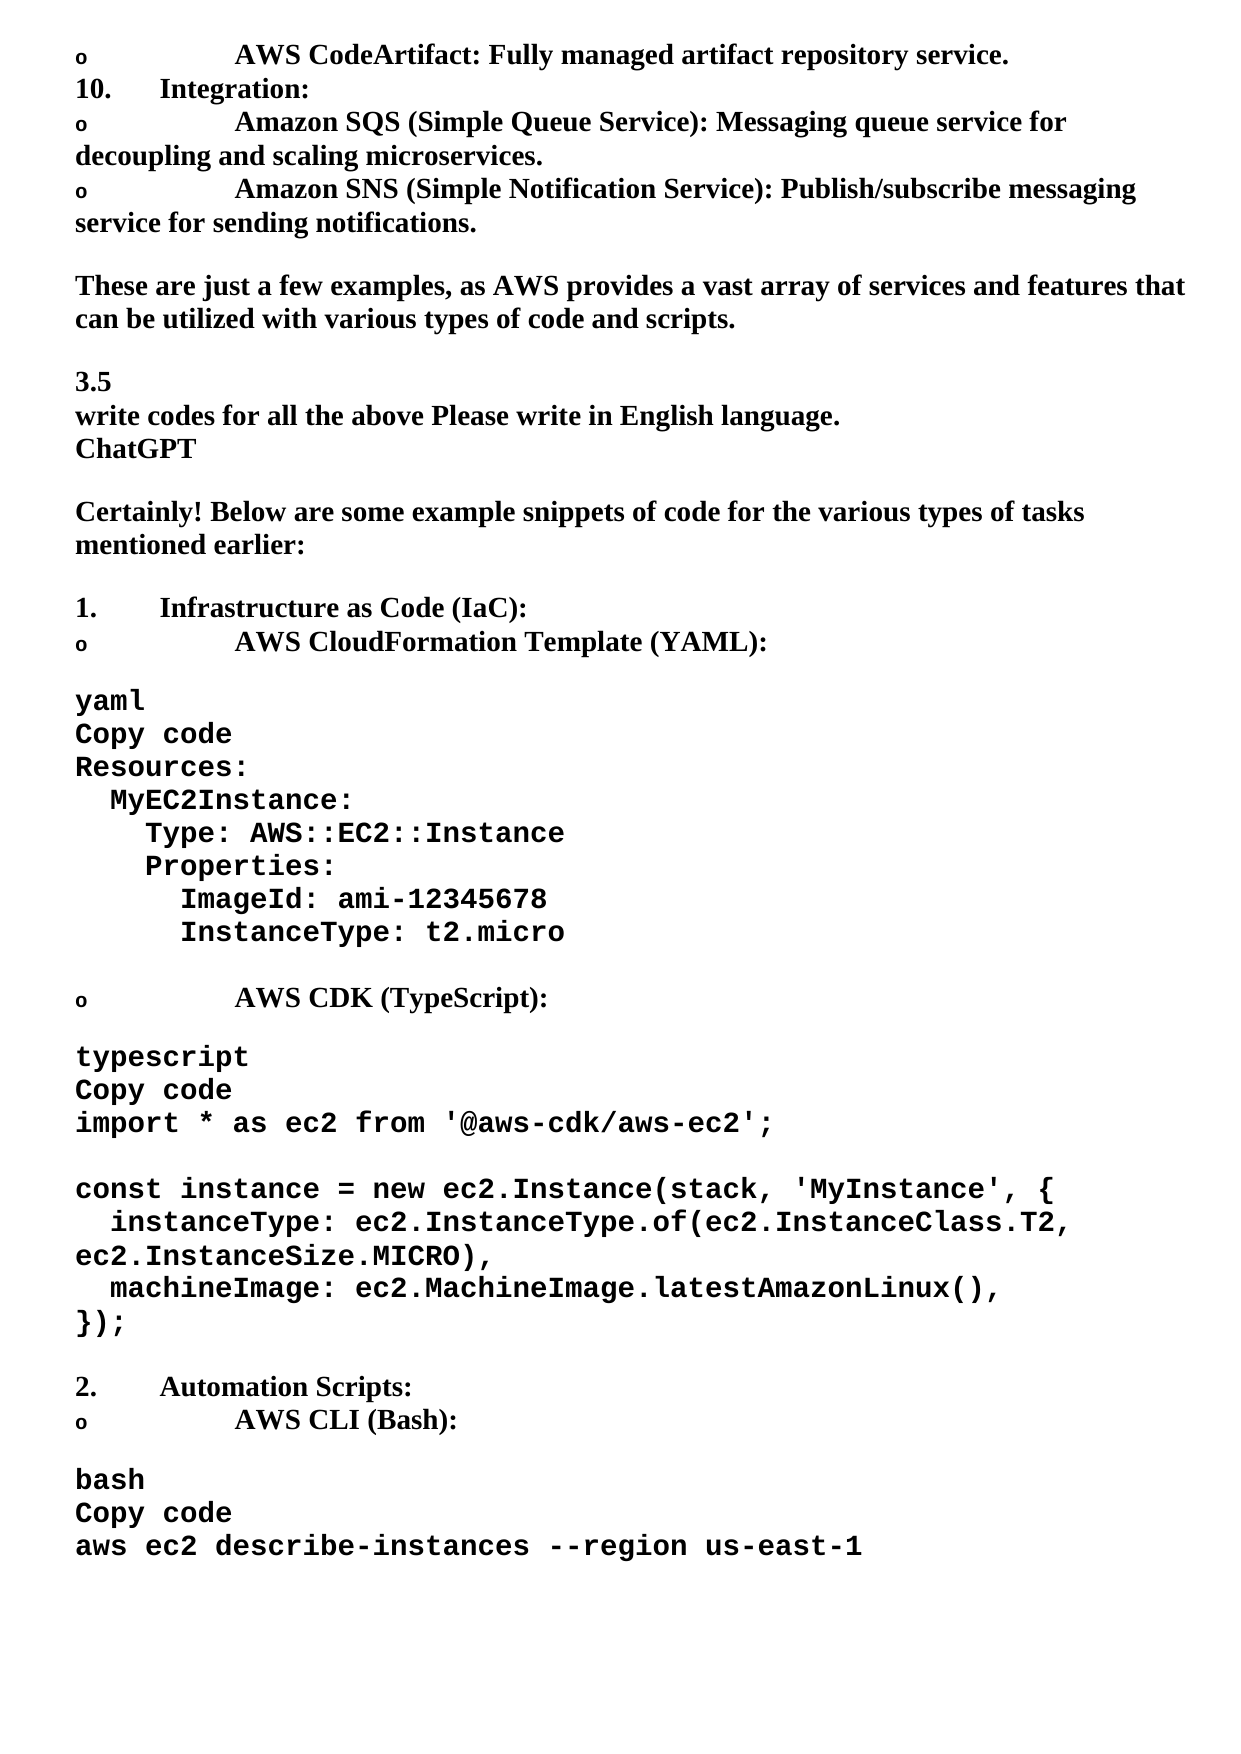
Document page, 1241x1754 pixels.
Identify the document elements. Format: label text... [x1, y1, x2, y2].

text }); [75, 1307, 1200, 1340]
text Copy code [75, 719, 1200, 752]
text ChatGPT [75, 431, 1200, 465]
text These are just a few examples, as AWS provides a vast array of services and features that can be utilized with various types of code and scripts. [75, 268, 1200, 335]
text Properties: [75, 852, 1200, 884]
list Amazon SQS (Simple Queue Service): Messaging queue service for decoupling and scaling microservices. [75, 104, 1200, 172]
text import * as ec2 from '@aws-cdk/aws-ec2'; [75, 1108, 1200, 1142]
text 3.5 [75, 364, 1200, 398]
list AWS CloudFormation Template (YAML): [75, 624, 1200, 657]
text const instance = new ec2.Instance(stack, 'MyInstance', { [75, 1174, 1200, 1208]
text InstanceType: t2.micro [75, 918, 1200, 951]
text MyEC2Instance: [75, 786, 1200, 818]
text aws ec2 describe-instances --region us-east-1 [75, 1531, 1200, 1564]
text Copy code [75, 1498, 1200, 1531]
list AWS CLI (Bash): [75, 1402, 1200, 1436]
text Resources: [75, 752, 1200, 786]
text machineImage: ec2.MachineImage.latestAmazonLinux(), [75, 1274, 1200, 1307]
list AWS CodeArtifact: Fully managed artifact repository service. [75, 37, 1200, 71]
text bash [75, 1465, 1200, 1498]
text yaml [75, 686, 1200, 719]
list Amazon SNS (Simple Notification Service): Publish/subscribe messaging service for sending notifications. [75, 172, 1200, 239]
text Type: AWS::EC2::Instance [75, 818, 1200, 852]
text Certainly! Below are some example snippets of code for the various types of tasks mentioned earlier: [75, 494, 1200, 561]
text ImageId: ami-12345678 [75, 884, 1200, 918]
text instanceType: ec2.InstanceType.of(ec2.InstanceClass.T2, ec2.InstanceSize.MICRO), [75, 1208, 1200, 1274]
text Copy code [75, 1076, 1200, 1108]
list Automation Scripts: [75, 1369, 1200, 1402]
list AWS CDK (TypeScript): [75, 980, 1200, 1013]
list Infrastructure as Code (IaC): [75, 590, 1200, 624]
list Integration: [75, 71, 1200, 104]
text write codes for all the above Please write in English language. [75, 398, 1200, 431]
text typescript [75, 1042, 1200, 1076]
